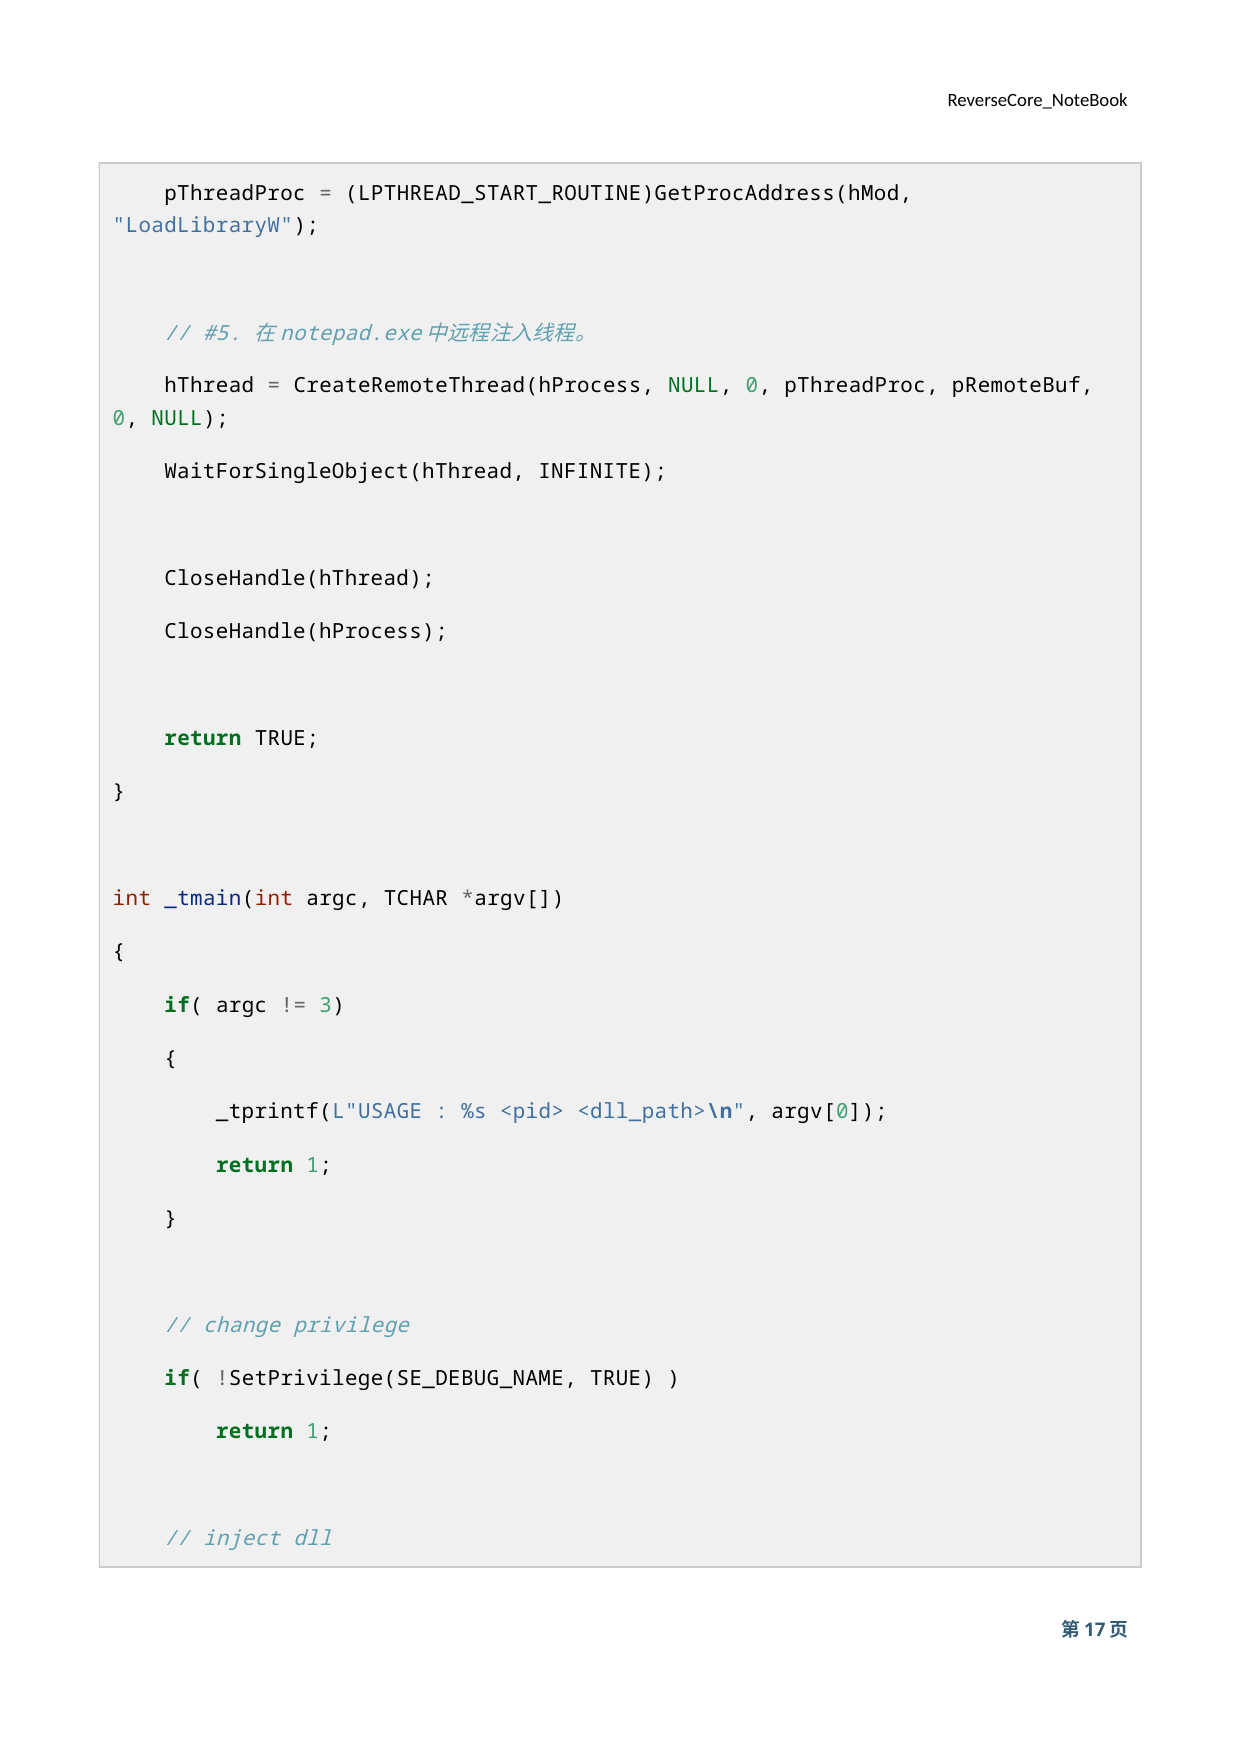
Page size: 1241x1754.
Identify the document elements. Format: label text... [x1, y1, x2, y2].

text int _tmain(int argc, TCHAR *argv[]) [100, 867, 1140, 913]
text pThreadProc = (LPTHREAD_START_ROUTINE)GetProcAddress(hMod, "LoadLibraryW"); [100, 164, 1140, 241]
text return 1; [100, 1400, 1140, 1447]
text hThread = CreateRemoteThread(hProcess, NULL, 0, pThreadProc, pRemoteBuf, 0, NULL); [100, 354, 1140, 433]
text // #5. 在notepad.exe中远程注入线程。 [100, 301, 1140, 348]
text if( argc != 3) [100, 974, 1140, 1020]
text } [100, 1187, 1140, 1233]
text } [100, 760, 1140, 807]
text // change privilege [100, 1294, 1140, 1340]
text CloseHandle(hThread); [100, 547, 1140, 593]
text // inject dll [100, 1507, 1140, 1566]
text { [100, 920, 1140, 967]
text return TRUE; [100, 707, 1140, 753]
text return 1; [100, 1134, 1140, 1180]
text CloseHandle(hProcess); [100, 600, 1140, 647]
text if( !SetPrivilege(SE_DEBUG_NAME, TRUE) ) [100, 1347, 1140, 1393]
text { [100, 1027, 1140, 1073]
text _tprintf(L"USAGE : %s <pid> <dll_path>\n", argv[0]); [100, 1080, 1140, 1127]
text WaitForSingleObject(hThread, INFINITE); [100, 440, 1140, 487]
